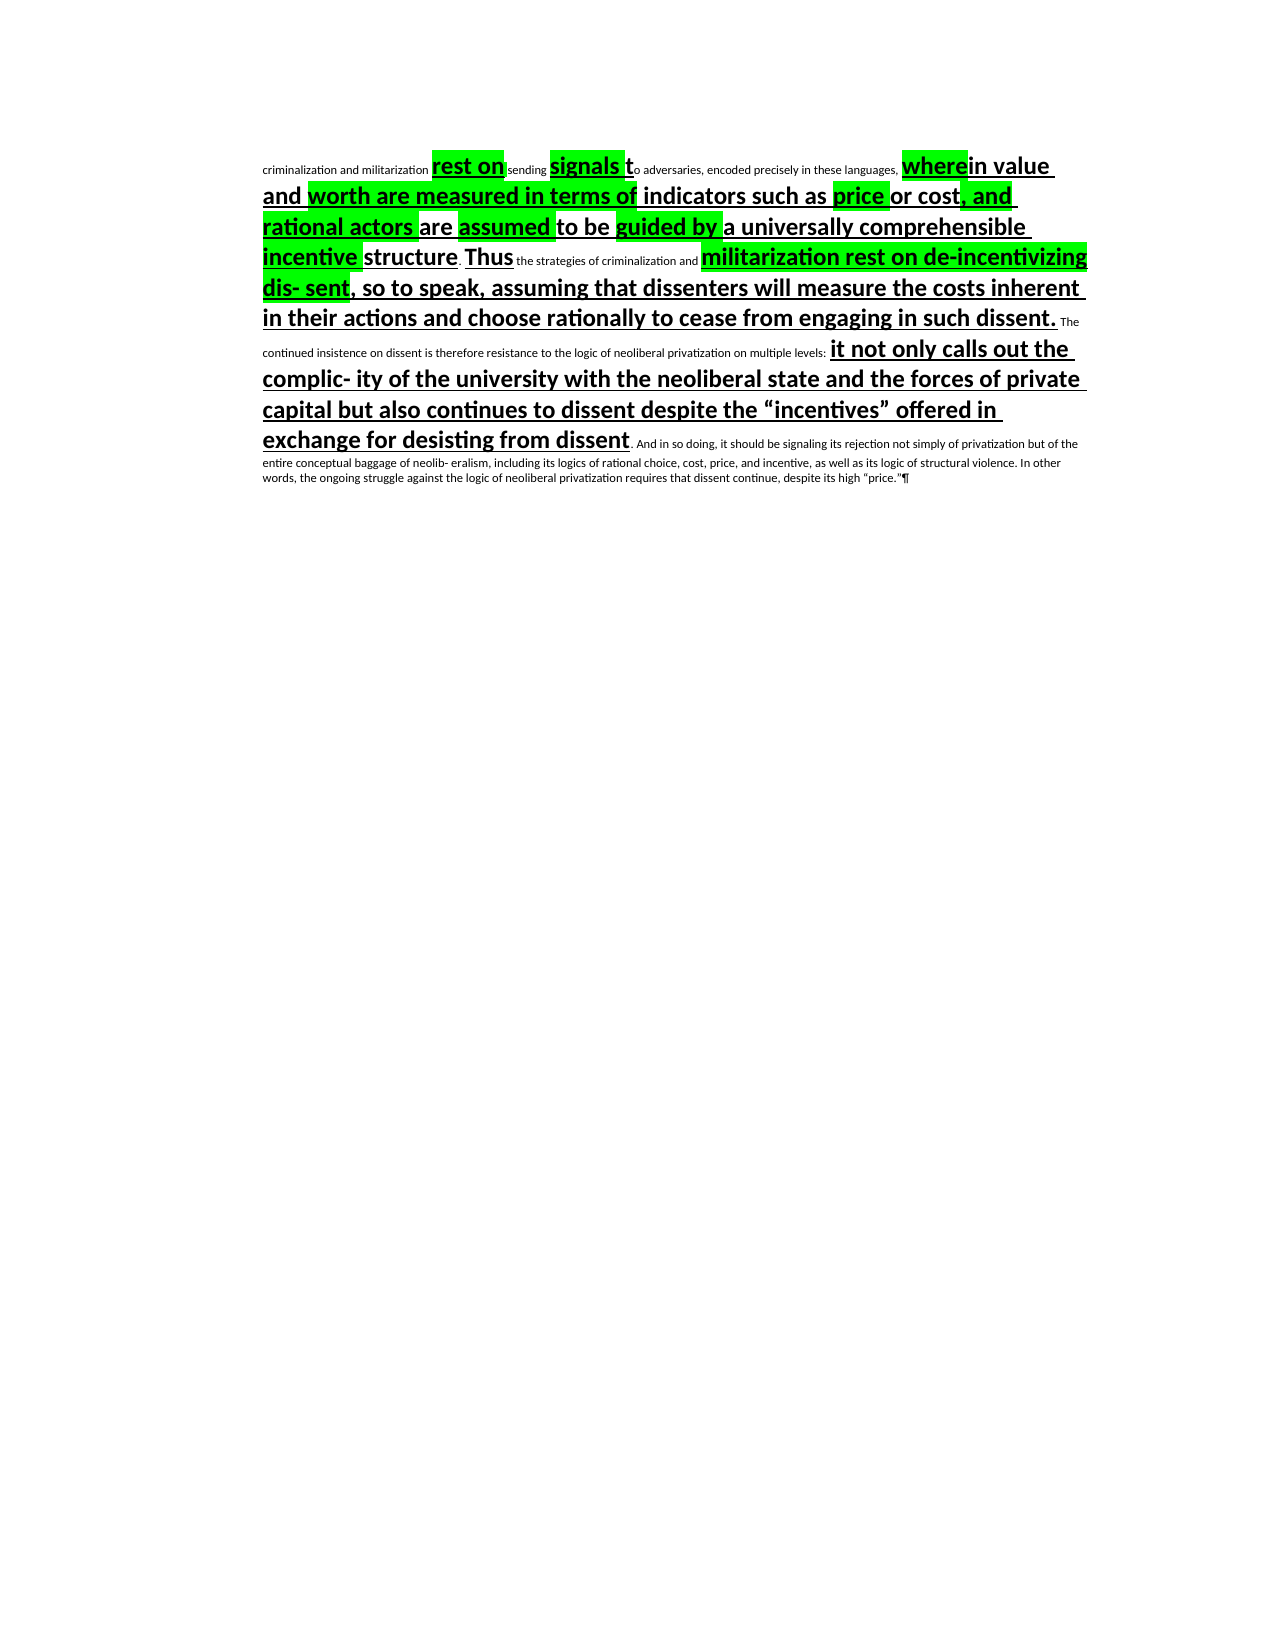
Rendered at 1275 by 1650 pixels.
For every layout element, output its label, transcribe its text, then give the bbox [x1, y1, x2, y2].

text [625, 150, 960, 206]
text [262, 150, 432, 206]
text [262, 239, 1087, 390]
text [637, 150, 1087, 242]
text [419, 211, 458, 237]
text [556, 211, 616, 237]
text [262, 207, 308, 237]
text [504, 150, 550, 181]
